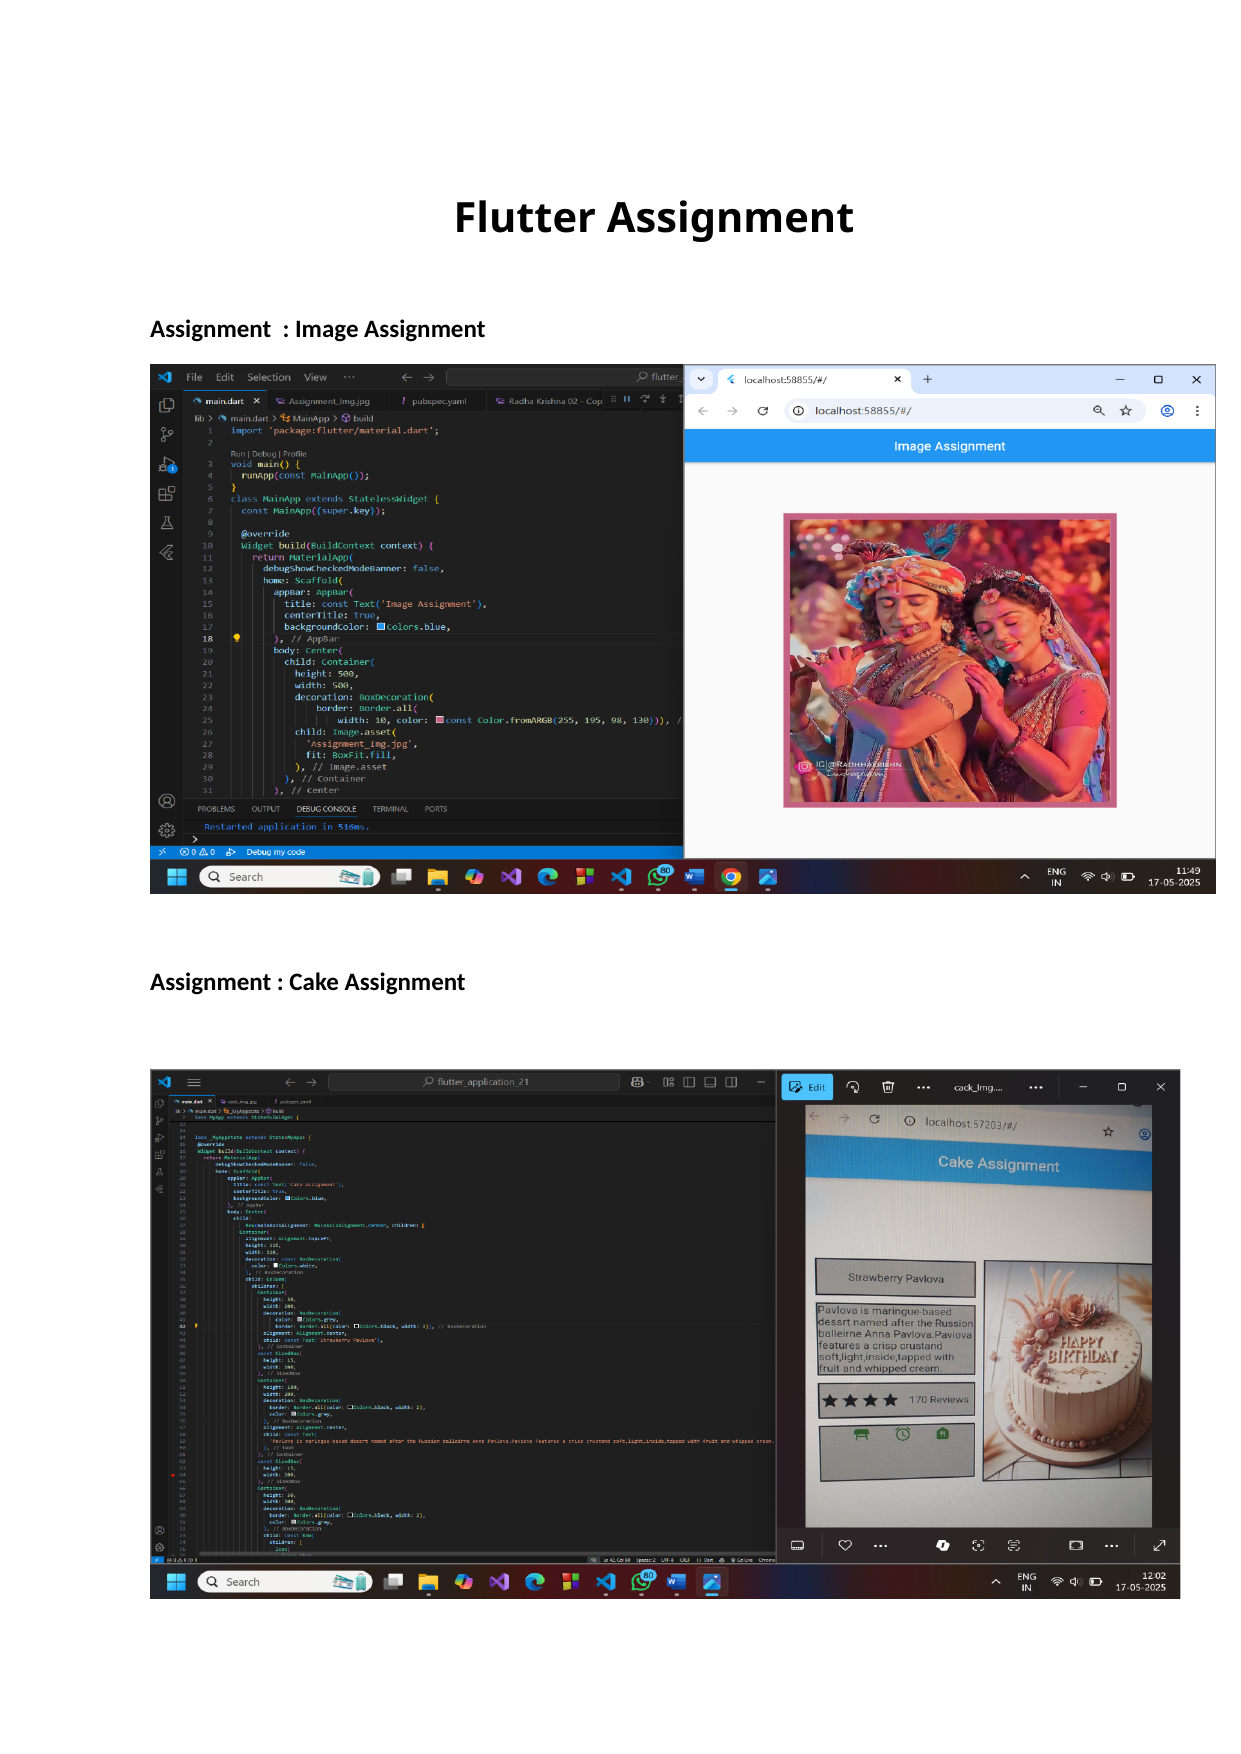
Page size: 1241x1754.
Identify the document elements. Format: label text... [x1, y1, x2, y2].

picture [150, 1069, 1181, 1599]
picture [150, 364, 1216, 894]
text Assignment : Image Assignment [150, 313, 1090, 343]
subtitle Flutter Assignment [150, 187, 1090, 244]
text Assignment : Cake Assignment [150, 966, 1090, 996]
